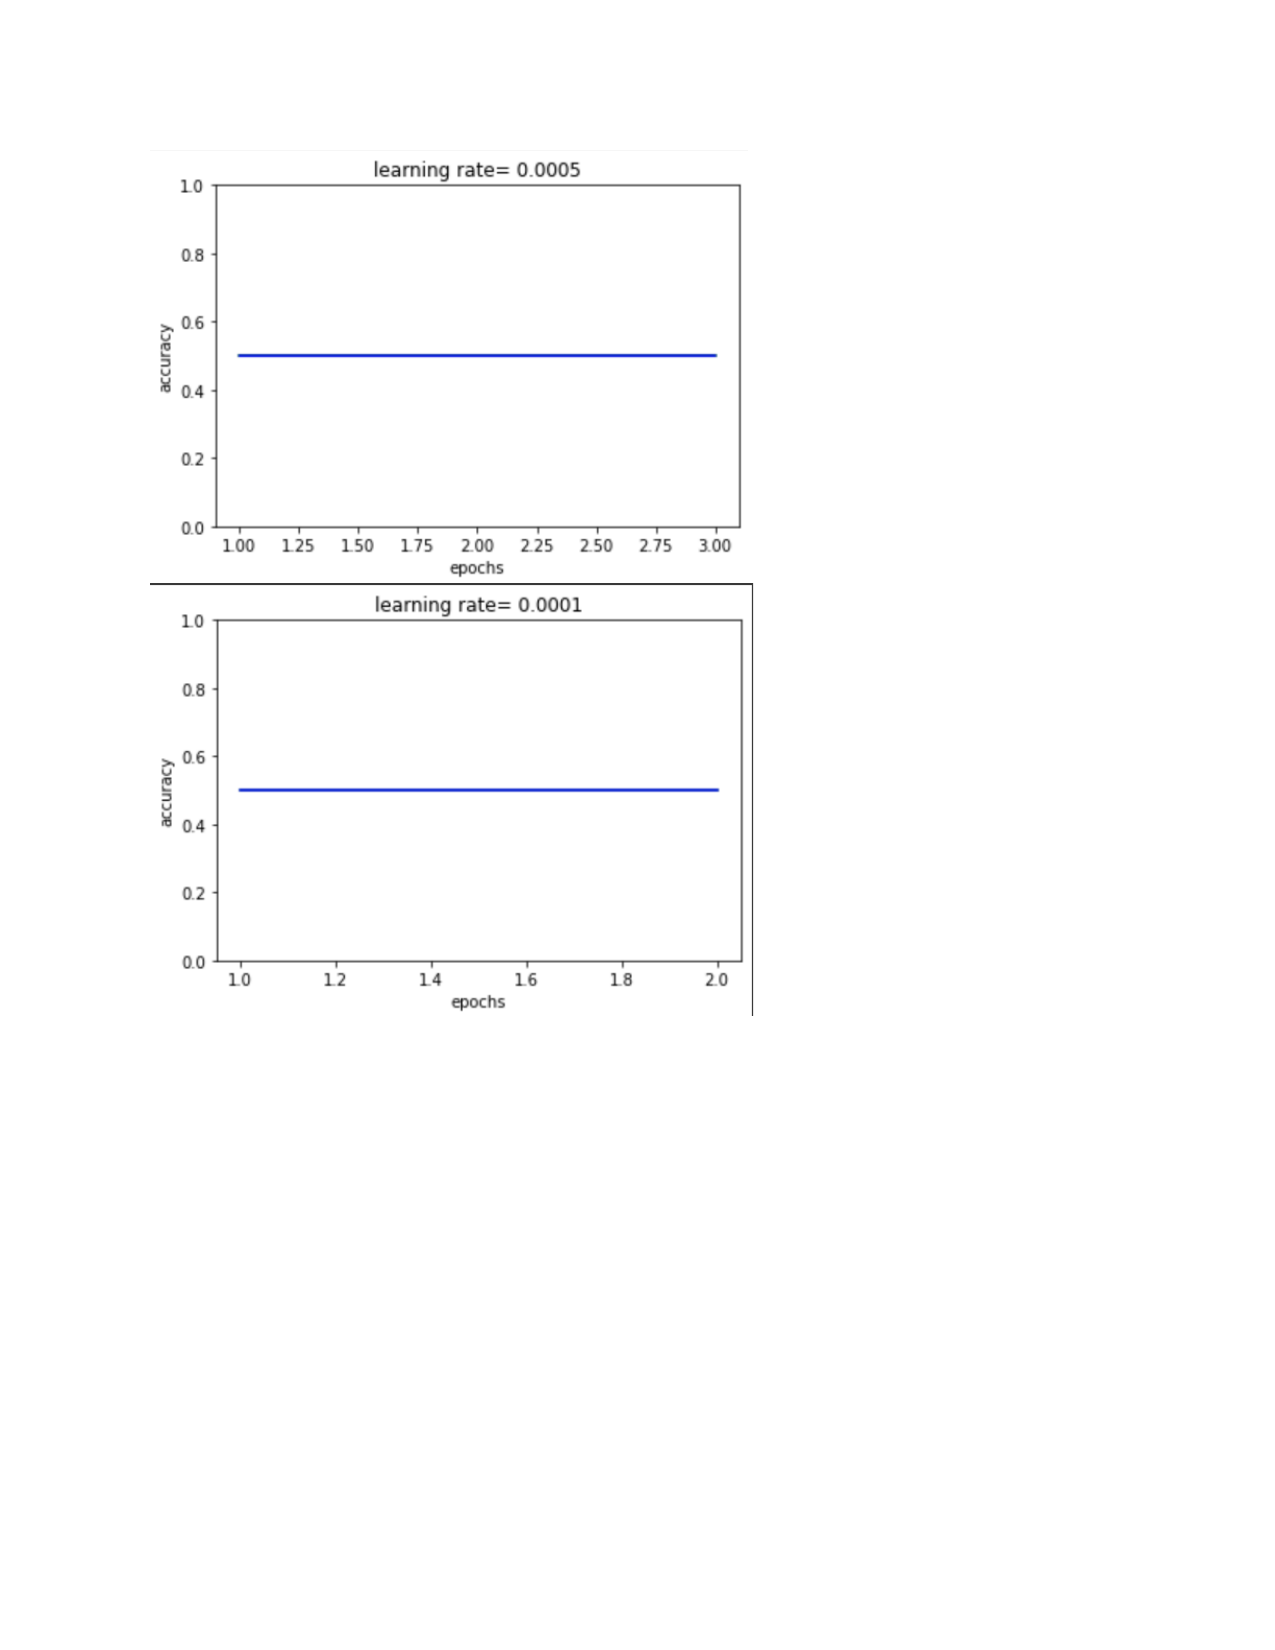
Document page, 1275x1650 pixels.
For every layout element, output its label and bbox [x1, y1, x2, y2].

picture [150, 583, 754, 1016]
picture [150, 150, 748, 582]
